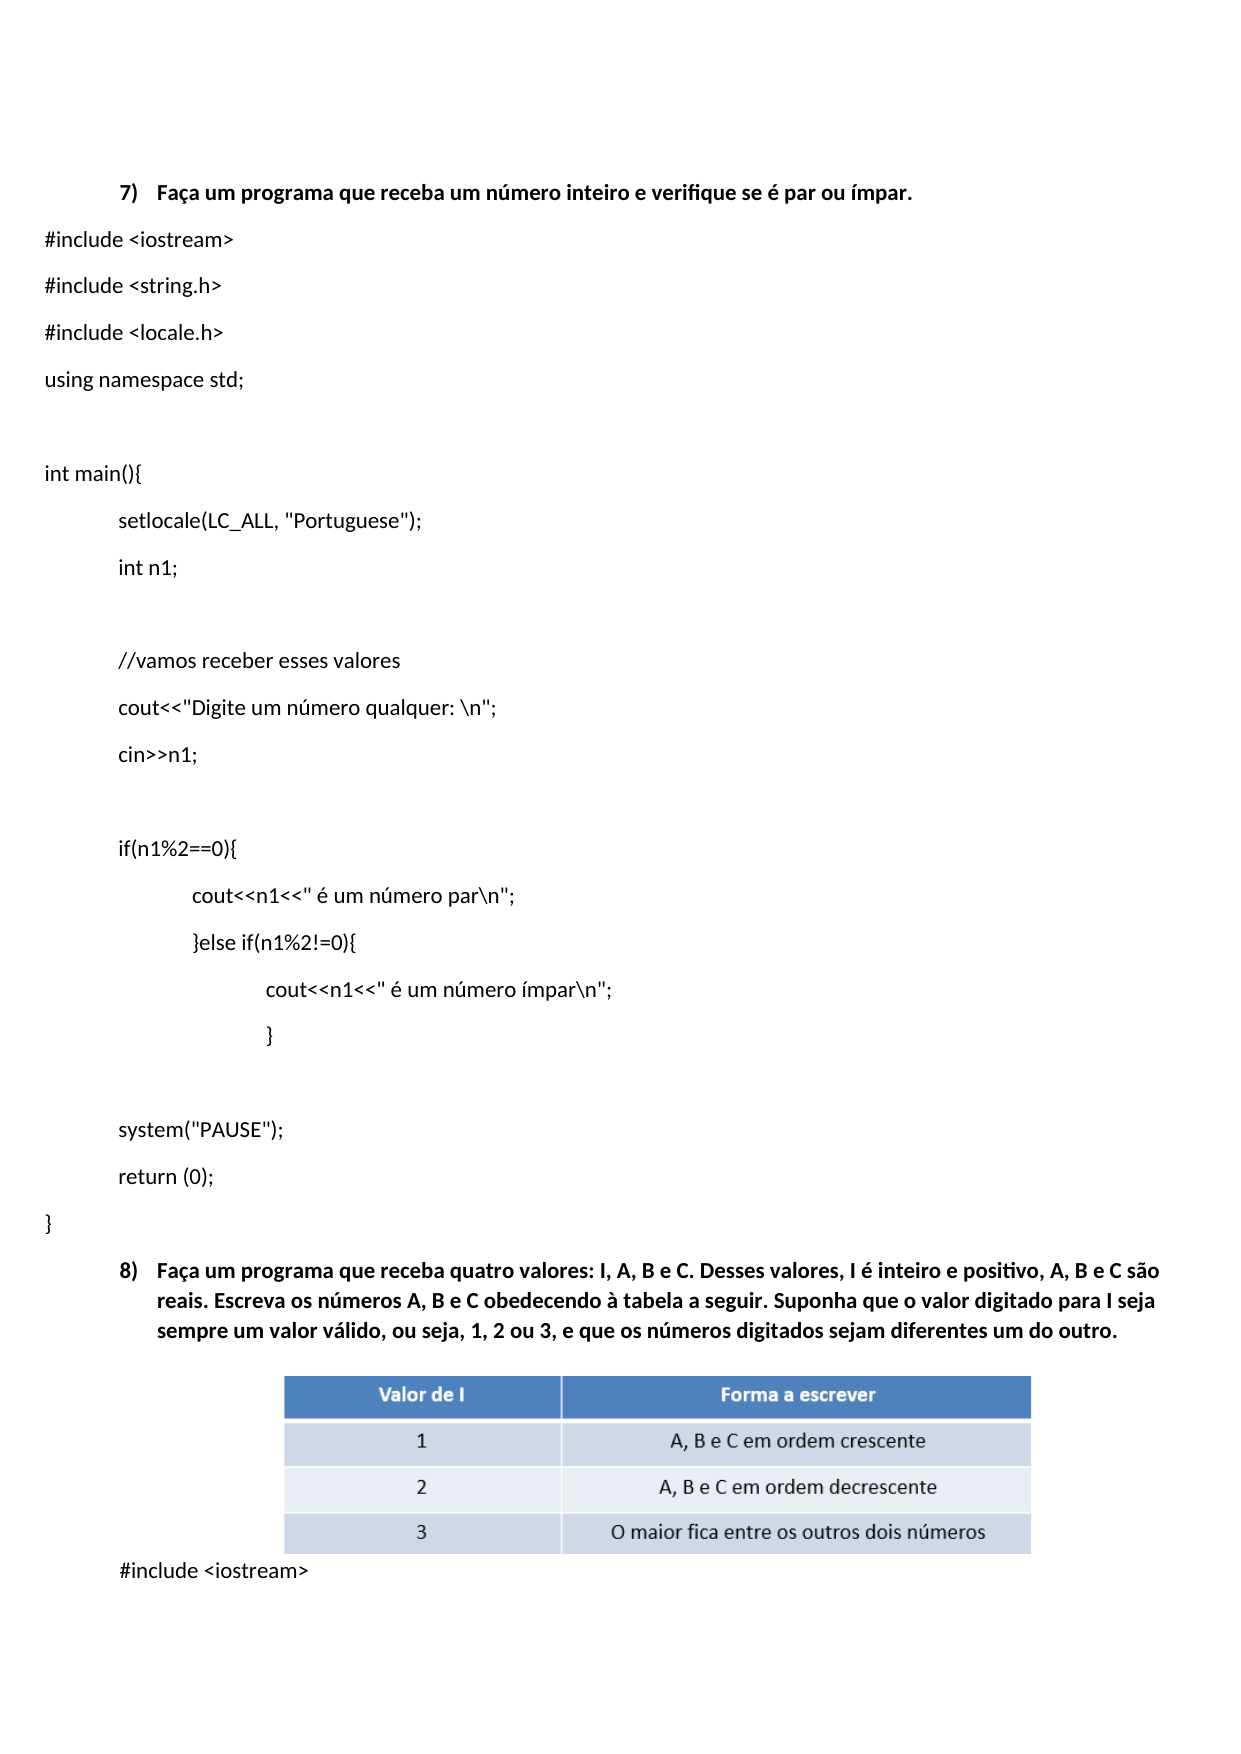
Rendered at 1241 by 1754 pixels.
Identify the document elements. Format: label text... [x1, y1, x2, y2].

text } [44, 1209, 1196, 1237]
text #include <string.h> [44, 272, 1196, 299]
text cout<<n1<<" é um número par\n"; [44, 881, 1196, 909]
text return (0); [44, 1162, 1196, 1190]
list Faça um programa que receba quatro valores: I, A, B e C. Desses valores, I é inteiro e positivo, A, B e C são reais. Escreva os números A, B e C obedecendo à tabela a seguir. Suponha que o valor digitado para I seja sempre um valor válido, ou seja, 1, 2 ou 3, e que os números digitados sejam diferentes um do outro. [119, 1256, 1196, 1344]
text using namespace std; [44, 365, 1196, 393]
picture [284, 1376, 1032, 1554]
text #include <iostream> [44, 225, 1196, 253]
text } [44, 1022, 1196, 1049]
text #include <locale.h> [44, 318, 1196, 346]
text cin>>n1; [44, 740, 1196, 768]
text //vamos receber esses valores [44, 647, 1196, 674]
list #include <iostream> [119, 1556, 1196, 1584]
text }else if(n1%2!=0){ [44, 928, 1196, 956]
text int main(){ [44, 459, 1196, 487]
text int n1; [44, 553, 1196, 581]
text if(n1%2==0){ [44, 834, 1196, 862]
text system("PAUSE"); [44, 1115, 1196, 1143]
text setlocale(LC_ALL, "Portuguese"); [44, 506, 1196, 534]
text cout<<"Digite um número qualquer: \n"; [44, 693, 1196, 721]
list Faça um programa que receba um número inteiro e verifique se é par ou ímpar. [119, 178, 1196, 206]
text cout<<n1<<" é um número ímpar\n"; [44, 975, 1196, 1003]
